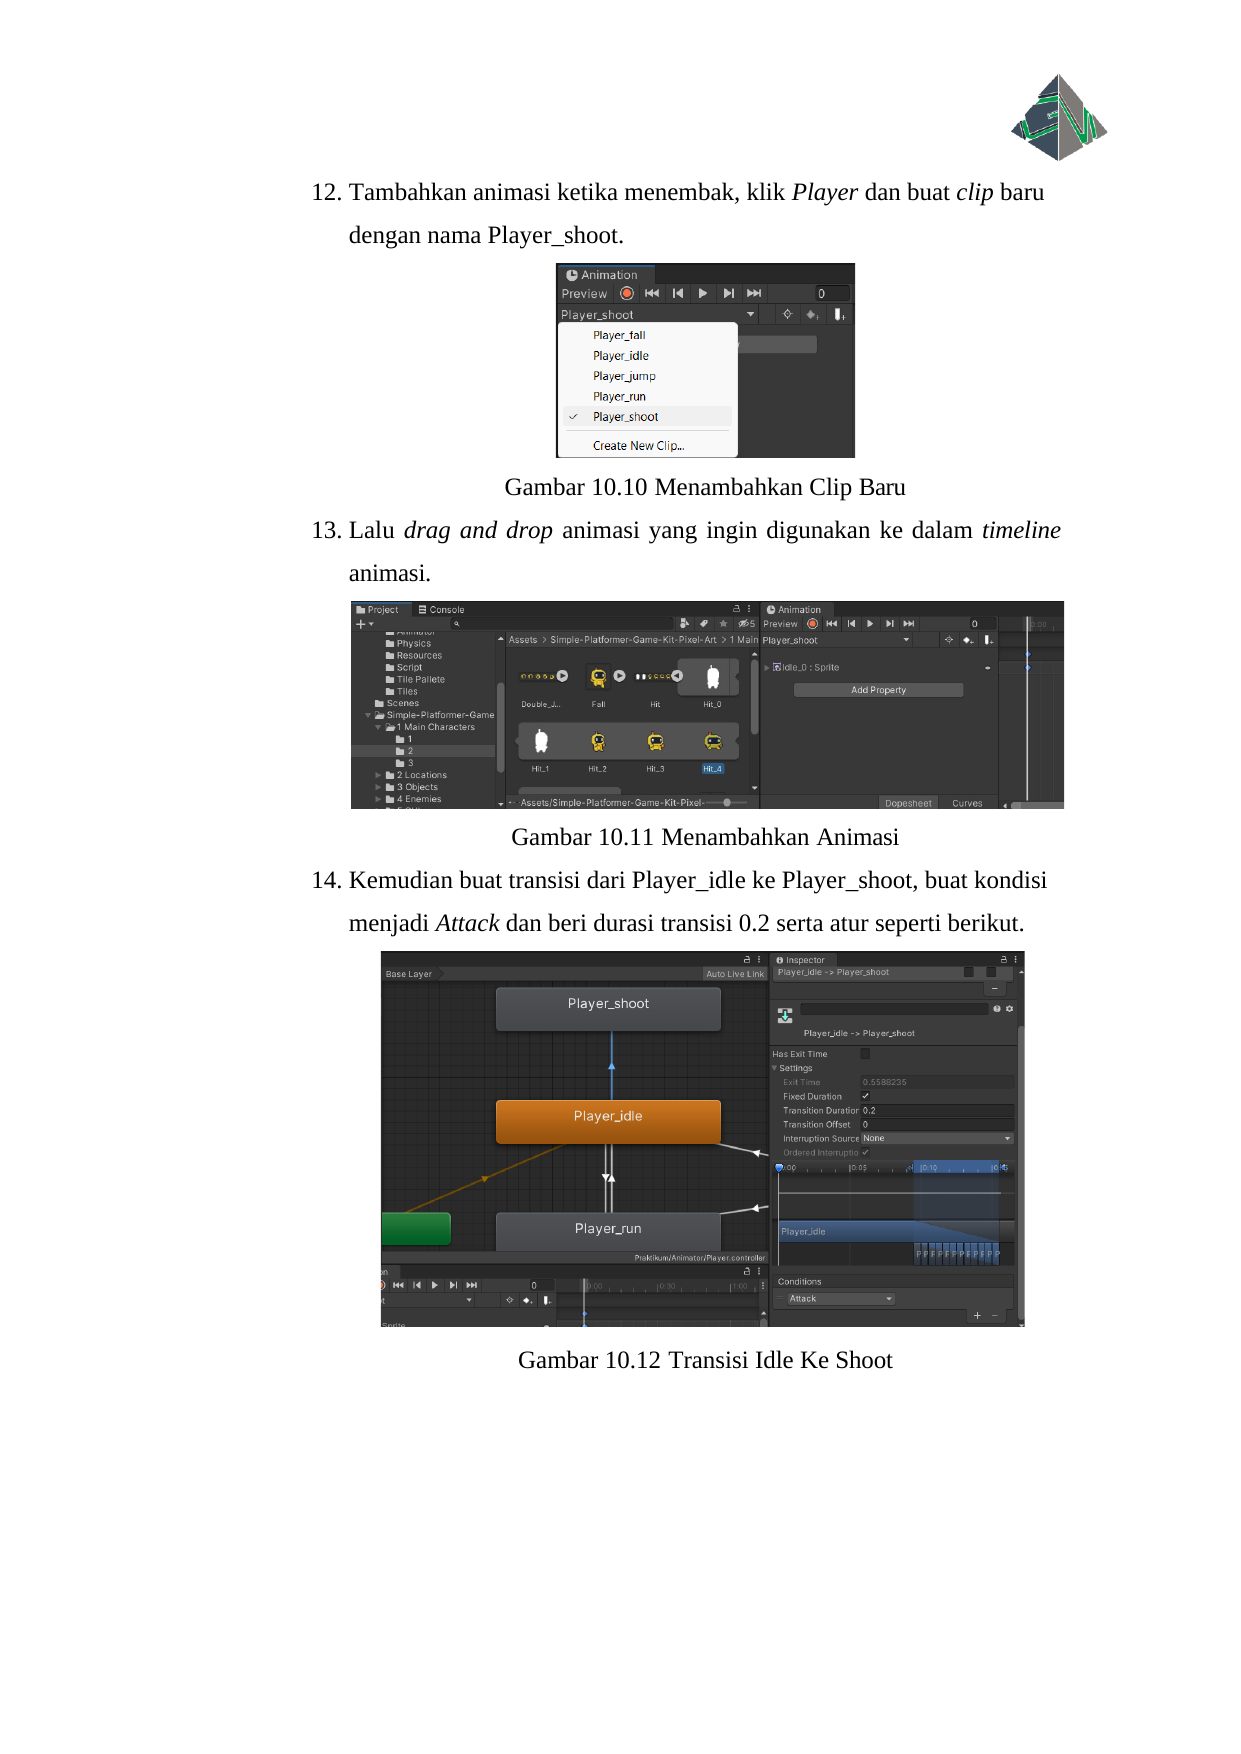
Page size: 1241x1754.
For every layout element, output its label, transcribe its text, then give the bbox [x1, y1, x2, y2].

picture [1010, 73, 1108, 161]
list Kemudian buat transisi dari Player_idle ke Player_shoot, buat kondisi menjadi Attack dan beri durasi transisi 0.2 serta atur seperti berikut. [311, 865, 1063, 937]
list Tambahkan animasi ketika menembak, klik Player dan buat clip baru dengan nama Player_shoot. [311, 177, 1063, 249]
picture [351, 601, 1065, 809]
text animasi. [349, 558, 1076, 587]
picture [555, 263, 856, 458]
picture [380, 951, 1025, 1327]
text Gambar 10.11 Menambahkan Animasi [511, 612, 1076, 850]
text Gambar 10.10 Menambahkan Clip Baru [504, 472, 1076, 500]
list Lalu drag and drop animasi yang ingin digunakan ke dalam timeline [311, 515, 1076, 543]
text Gambar 10.12 Transisi Idle Ke Shoot [518, 1345, 1076, 1373]
